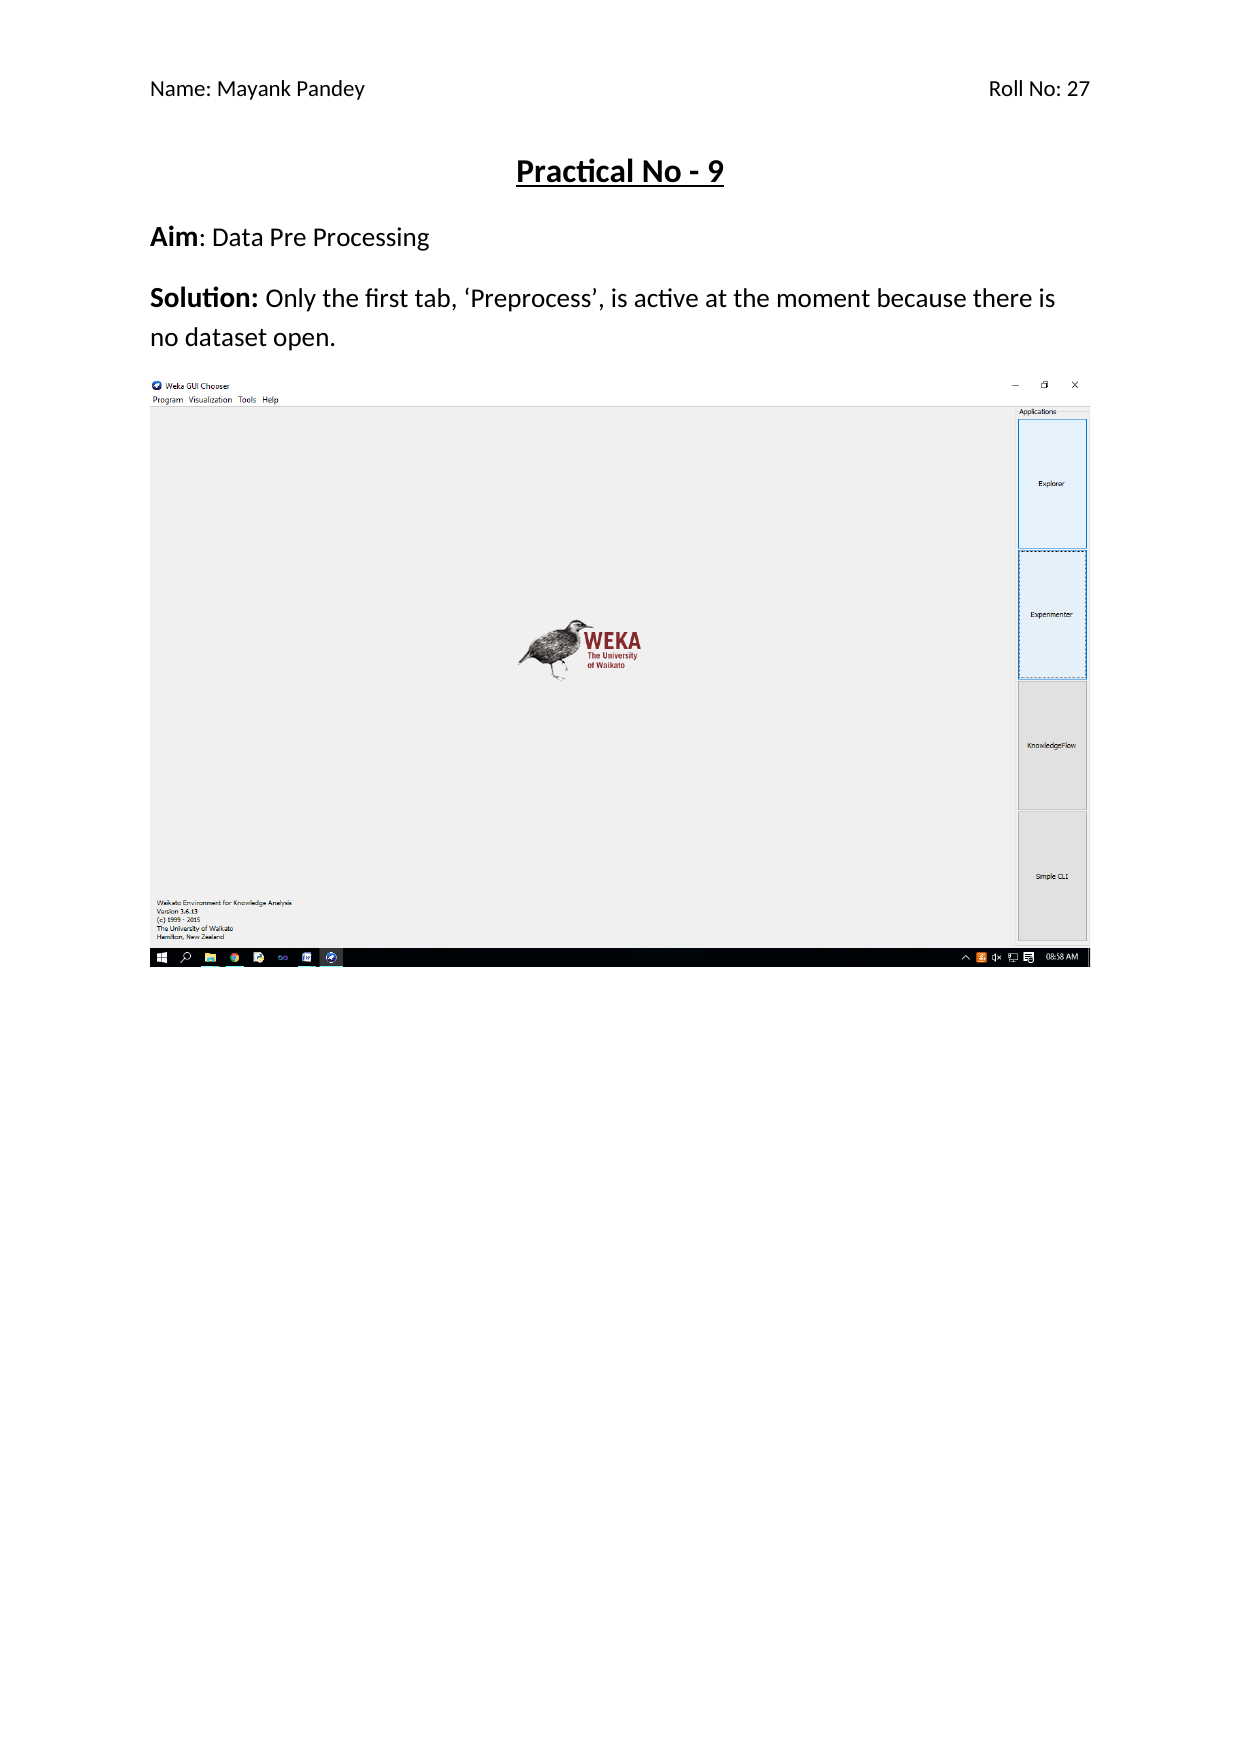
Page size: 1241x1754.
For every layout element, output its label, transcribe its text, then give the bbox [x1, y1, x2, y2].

text Solution: Only the first tab, ‘Preprocess’, is active at the moment because there is no dataset open. [150, 279, 1090, 353]
picture [150, 378, 1091, 967]
text Aim: Data Pre Processing [150, 218, 1090, 253]
text Practical No - 9 [150, 150, 1090, 191]
